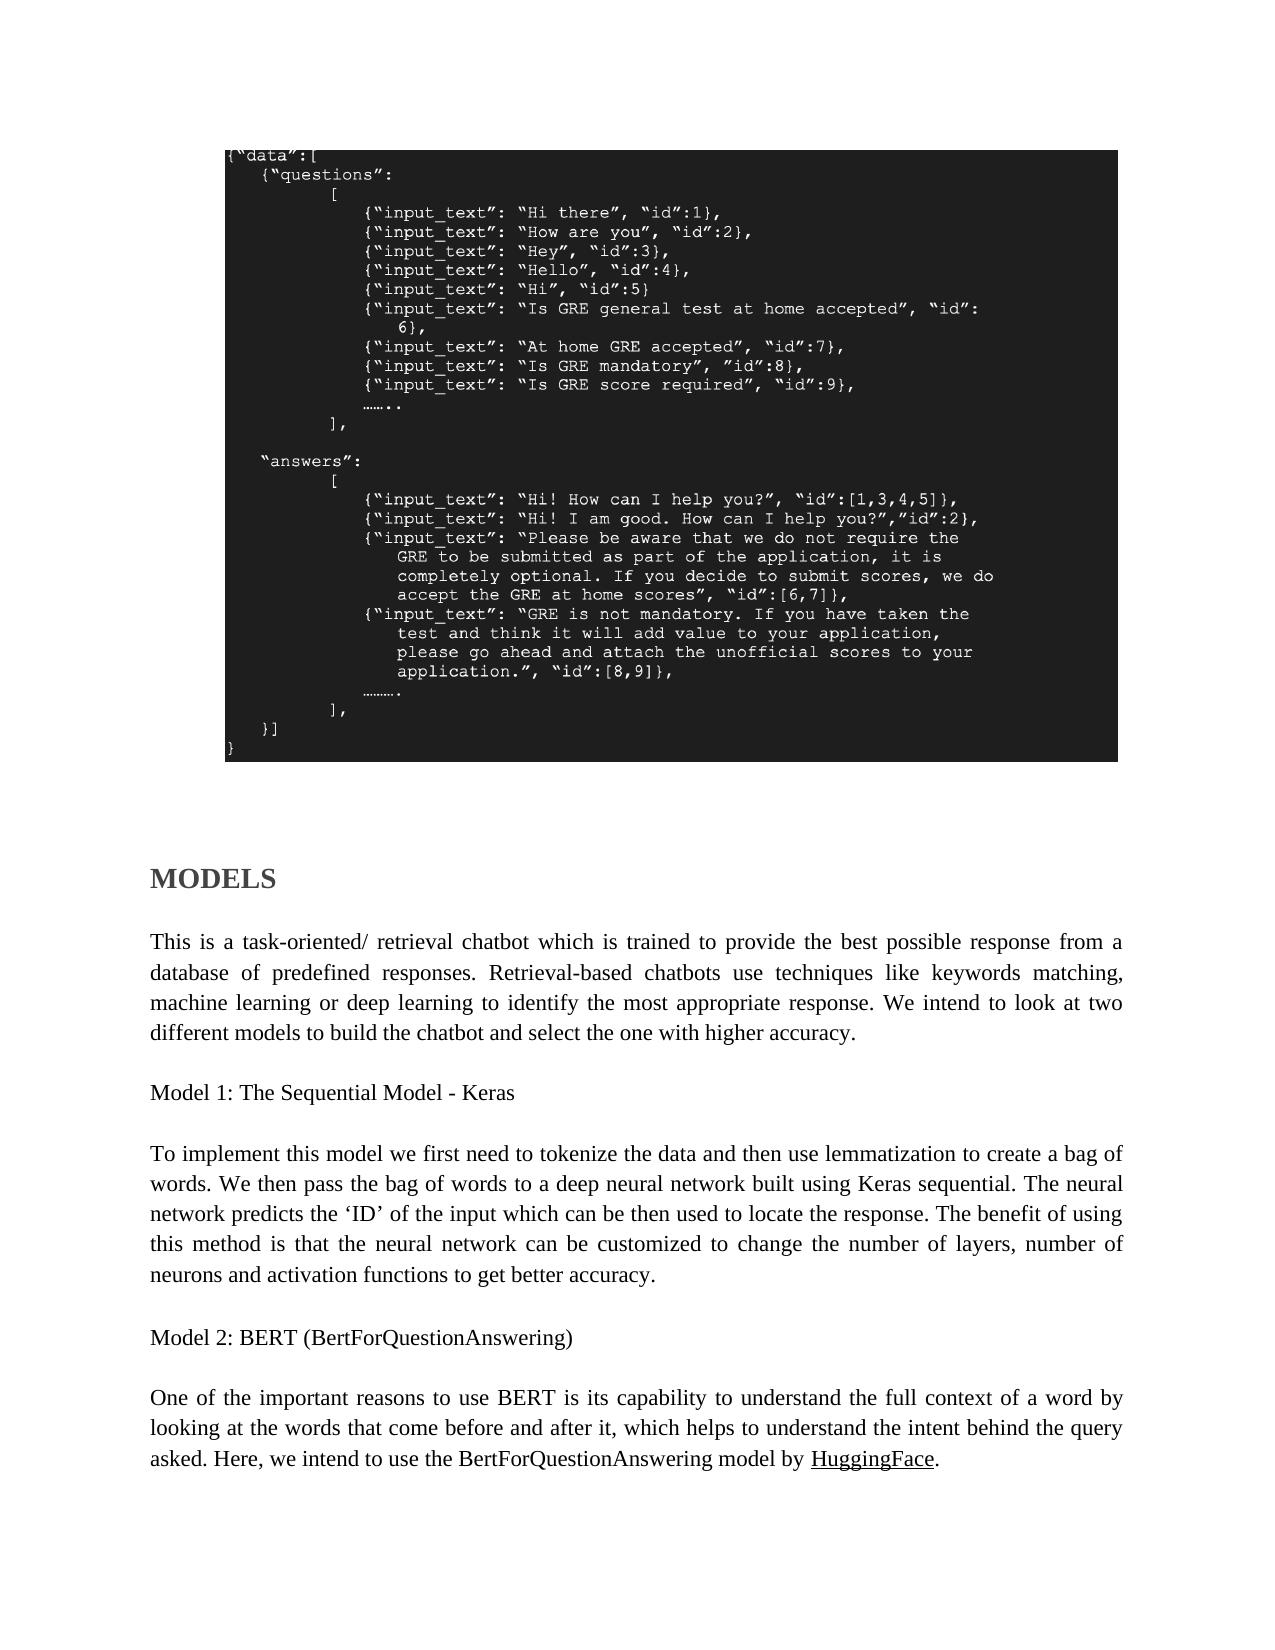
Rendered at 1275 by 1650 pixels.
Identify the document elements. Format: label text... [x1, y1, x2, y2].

subtitle MODELS [150, 861, 1125, 895]
text This is a task-oriented/ retrieval chatbot which is trained to provide the best possible response from a database of predefined responses. Retrieval-based chatbots use techniques like keywords matching, machine learning or deep learning to identify the most appropriate response. We intend to look at two different models to build the chatbot and select the one with higher accuracy. [150, 928, 1125, 1045]
text To implement this model we first need to tokenize the data and then use lemmatization to create a bag of words. We then pass the bag of words to a deep neural network built using Keras sequential. The neural network predicts the ‘ID’ of the input which can be then used to locate the response. The benefit of using this method is that the neural network can be customized to change the number of layers, number of neurons and activation functions to get better accuracy. [150, 1140, 1125, 1287]
text One of the important reasons to use BERT is its capability to understand the full context of a word by looking at the words that come before and after it, which helps to understand the intent behind the query asked. Here, we intend to use the BertForQuestionAnswering model by HuggingFace. [150, 1384, 1125, 1471]
text Model 1: The Sequential Model - Keras [150, 1079, 1125, 1106]
text Model 2: BERT (BertForQuestionAnswering) [150, 1324, 1125, 1350]
picture [225, 150, 1118, 762]
